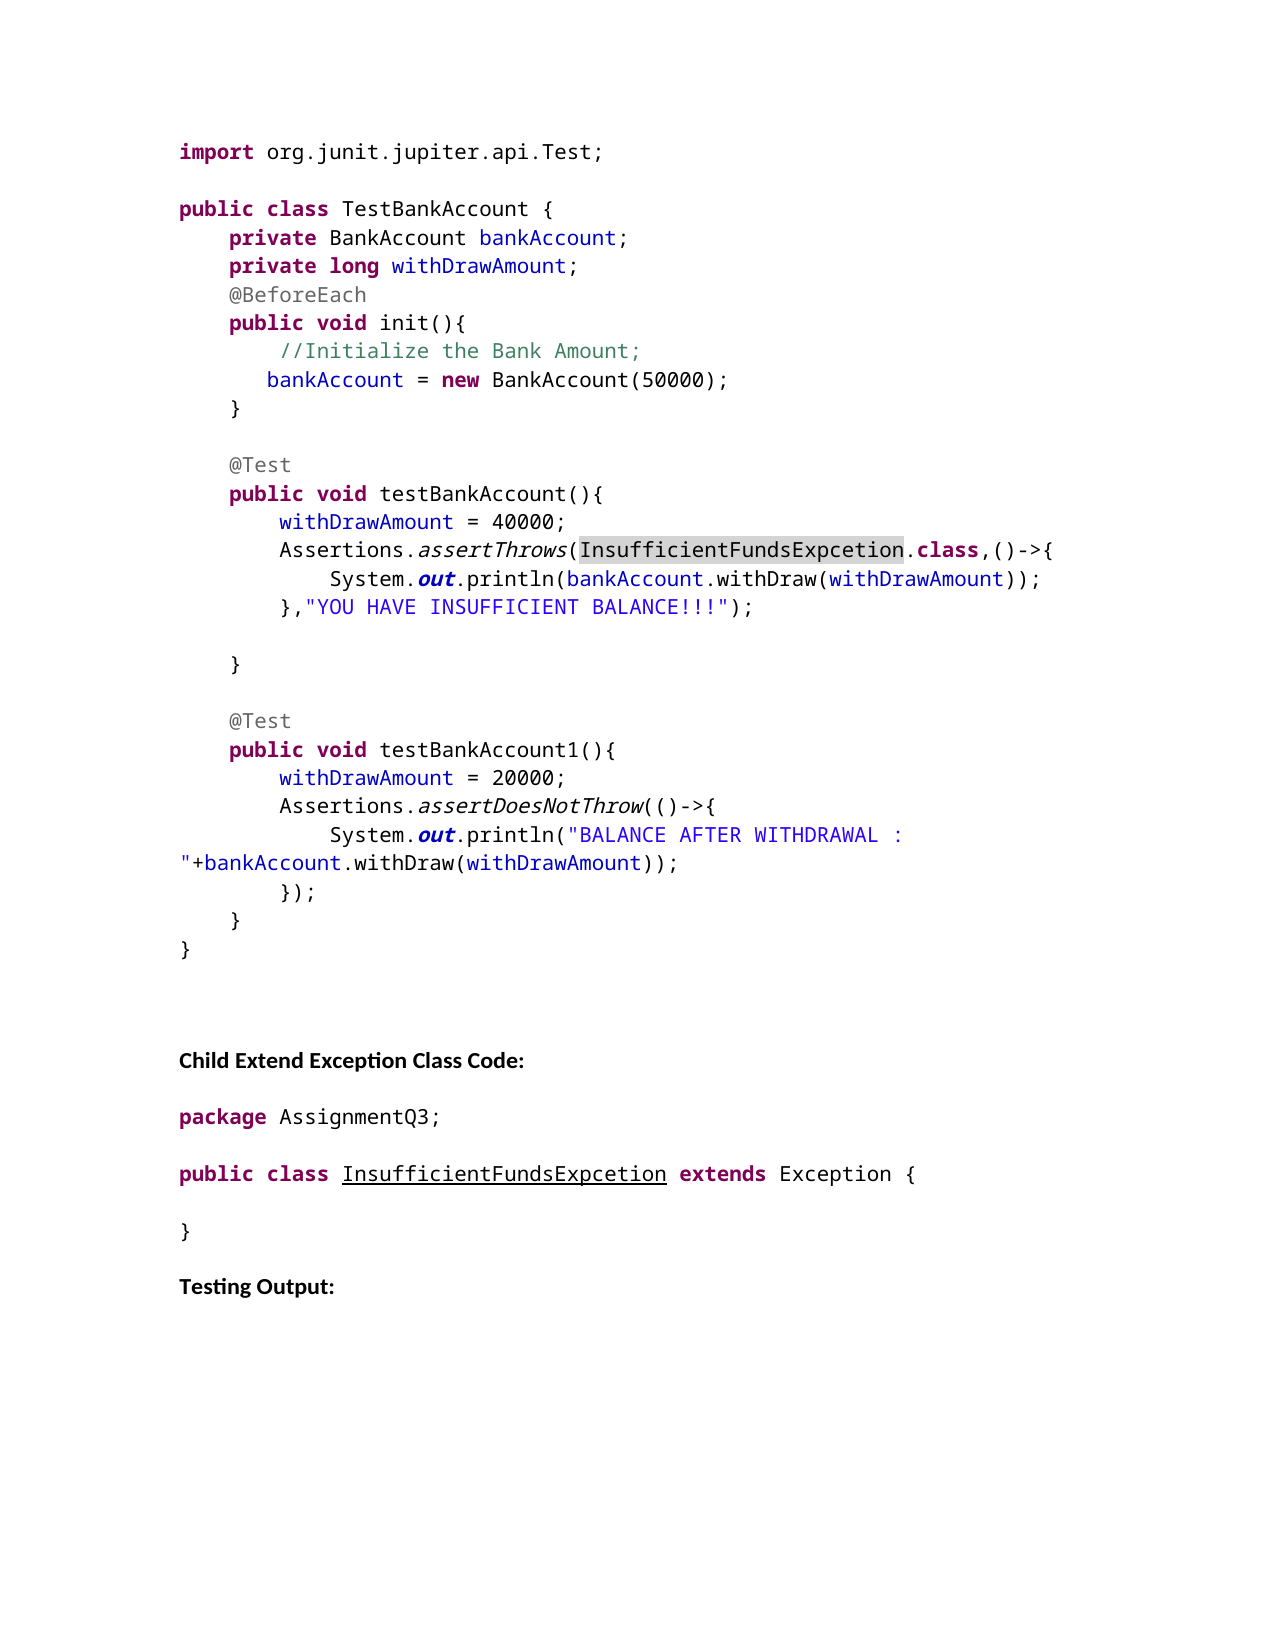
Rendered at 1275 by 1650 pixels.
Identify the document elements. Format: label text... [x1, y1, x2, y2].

text Assertions.assertThrows(InsufficientFundsExpcetion.class,()->{ [179, 536, 579, 564]
text } [179, 649, 1096, 678]
text withDrawAmount = 20000; [179, 763, 1096, 792]
text public void init(){ [179, 308, 1096, 337]
text private long withDrawAmount; [179, 251, 1096, 280]
text Assertions.assertDoesNotThrow(()->{ [179, 792, 1096, 820]
text package AssignmentQ3; [179, 1102, 1096, 1131]
text private BankAccount bankAccount; [179, 223, 1096, 251]
text System.out.println("BALANCE AFTER WITHDRAWAL : "+bankAccount.withDraw(withDrawAmount)); [179, 820, 1096, 877]
text public void testBankAccount1(){ [179, 735, 1096, 763]
text System.out.println(bankAccount.withDraw(withDrawAmount)); [179, 564, 1096, 592]
text }); [179, 877, 1096, 905]
text Assertions.assertThrows(InsufficientFundsExpcetion.class,()->{ [904, 536, 1096, 564]
text bankAccount = new BankAccount(50000); [179, 365, 1096, 393]
text @BeforeEach [179, 280, 1096, 308]
text @Test [179, 706, 1096, 735]
text },"YOU HAVE INSUFFICIENT BALANCE!!!"); [179, 592, 1096, 621]
text } [179, 934, 1096, 962]
text Child Extend Exception Class Code: [179, 1046, 1096, 1074]
text Testing Output: [179, 1272, 1096, 1301]
text } [179, 393, 1096, 422]
text public class TestBankAccount { [179, 194, 1096, 223]
text @Test [179, 450, 1096, 479]
text import org.junit.jupiter.api.Test; [179, 137, 1096, 166]
text withDrawAmount = 40000; [179, 507, 1096, 536]
text public class InsufficientFundsExpcetion extends Exception { [179, 1159, 1096, 1188]
text public void testBankAccount(){ [179, 479, 1096, 507]
text } [179, 1216, 1096, 1244]
text //Initialize the Bank Amount; [179, 337, 1096, 365]
text } [179, 905, 1096, 934]
